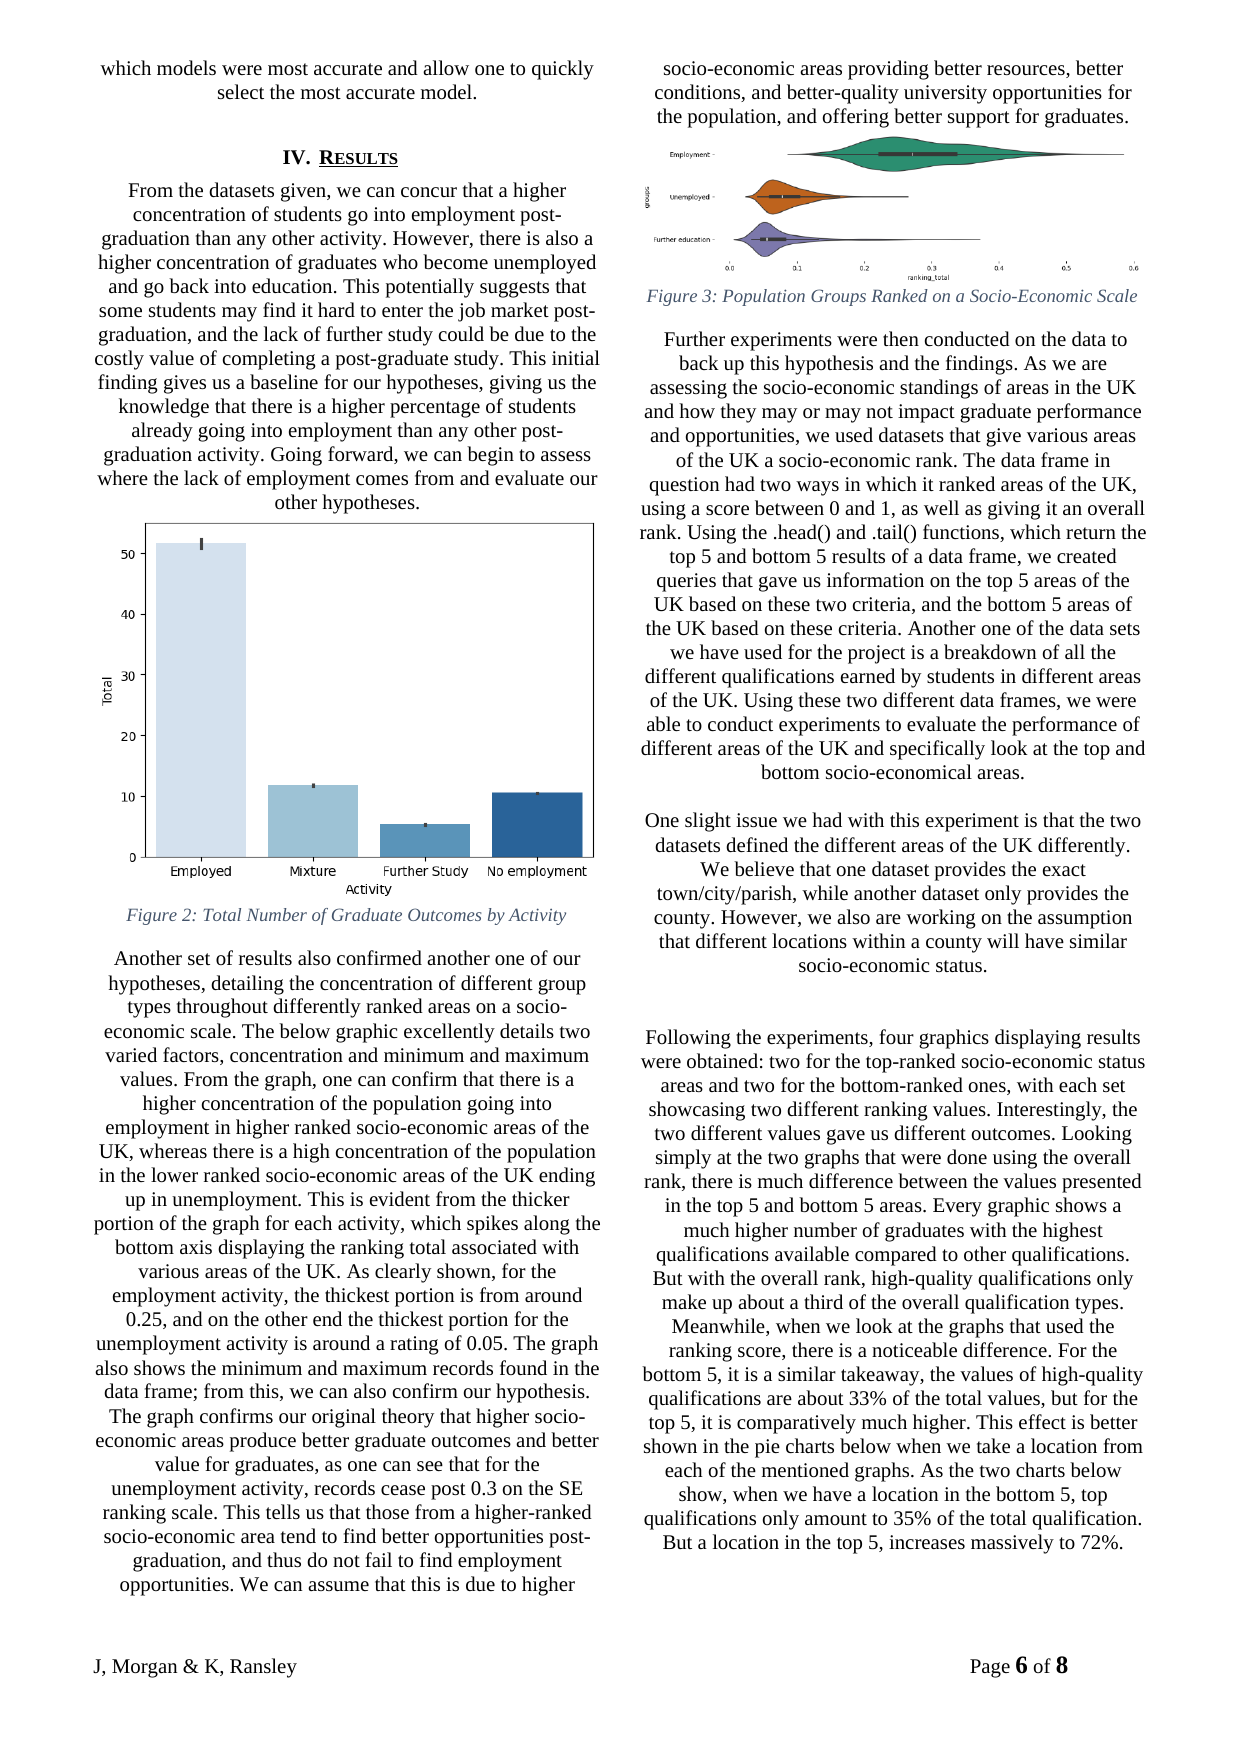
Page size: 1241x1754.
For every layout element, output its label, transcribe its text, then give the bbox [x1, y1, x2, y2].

text From the datasets given, we can concur that a higher concentration of students go into employment post-graduation than any other activity. However, there is also a higher concentration of graduates who become unemployed and go back into education. This potentially suggests that some students may find it hard to enter the job market post-graduation, and the lack of further study could be due to the costly value of completing a post-graduate study. This initial finding gives us a baseline for our hypotheses, giving us the knowledge that there is a higher percentage of students already going into employment than any other post-graduation activity. Going forward, we can begin to assess where the lack of employment comes from and evaluate our other hypotheses. [93, 177, 601, 514]
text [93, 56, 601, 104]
subtitle Results [93, 145, 601, 169]
text One slight issue we had with this experiment is that the two datasets defined the different areas of the UK differently. We believe that one dataset provides the exact town/city/parish, while another dataset only provides the county. However, we also are working on the assumption that different locations within a county will have similar socio-economic status. [639, 808, 1147, 977]
picture [639, 128, 1147, 285]
picture [93, 514, 601, 904]
text Figure 3: Population Groups Ranked on a Socio-Economic Scale [639, 285, 1147, 306]
text Another set of results also confirmed another one of our hypotheses, detailing the concentration of different group types throughout differently ranked areas on a socio-economic scale. The below graphic excellently details two varied factors, concentration and minimum and maximum values. From the graph, one can confirm that there is a higher concentration of the population going into employment in higher ranked socio-economic areas of the UK, whereas there is a high concentration of the population in the lower ranked socio-economic areas of the UK ending up in unemployment. This is evident from the thicker portion of the graph for each activity, which spikes along the bottom axis displaying the ranking total associated with various areas of the UK. As clearly shown, for the employment activity, the thickest portion is from around 0.25, and on the other end the thickest portion for the unemployment activity is around a rating of 0.05. The graph also shows the minimum and maximum records found in the data frame; from this, we can also confirm our hypothesis. The graph confirms our original theory that higher socio-economic areas produce better graduate outcomes and better value for graduates, as one can see that for the unemployment activity, records cease post 0.3 on the SE ranking scale. This tells us that those from a higher-ranked socio-economic area tend to find better opportunities post-graduation, and thus do not fail to find employment opportunities. We can assume that this is due to higher socio-economic areas providing better resources, better conditions, and better-quality university opportunities for the population, and offering better support for graduates. [93, 946, 601, 1596]
text Further experiments were then conducted on the data to back up this hypothesis and the findings. As we are assessing the socio-economic standings of areas in the UK and how they may or may not impact graduate performance and opportunities, we used datasets that give various areas of the UK a socio-economic rank. The data frame in question had two ways in which it ranked areas of the UK, using a score between 0 and 1, as well as giving it an overall rank. Using the .head() and .tail() functions, which return the top 5 and bottom 5 results of a data frame, we created queries that gave us information on the top 5 areas of the UK based on these two criteria, and the bottom 5 areas of the UK based on these criteria. Another one of the data sets we have used for the project is a breakdown of all the different qualifications earned by students in different areas of the UK. Using these two different data frames, we were able to conduct experiments to evaluate the performance of different areas of the UK and specifically look at the top and bottom socio-economical areas. [639, 327, 1147, 784]
text Following the experiments, four graphics displaying results were obtained: two for the top-ranked socio-economic status areas and two for the bottom-ranked ones, with each set showcasing two different ranking values. Interestingly, the two different values gave us different outcomes. Looking simply at the two graphs that were done using the overall rank, there is much difference between the values presented in the top 5 and bottom 5 areas. Every graphic shows a much higher number of graduates with the highest qualifications available compared to other qualifications. But with the overall rank, high-quality qualifications only make up about a third of the overall qualification types. Meanwhile, when we look at the graphs that used the ranking score, there is a noticeable difference. For the bottom 5, it is a similar takeaway, the values of high-quality qualifications are about 33% of the total values, but for the top 5, it is comparatively much higher. This effect is better shown in the pie charts below when we take a location from each of the mentioned graphs. As the two charts below show, when we have a location in the bottom 5, top qualifications only amount to 35% of the total qualification. But a location in the top 5, increases massively to 72%. [639, 1025, 1147, 1554]
text Figure 2: Total Number of Graduate Outcomes by Activity [93, 904, 601, 926]
